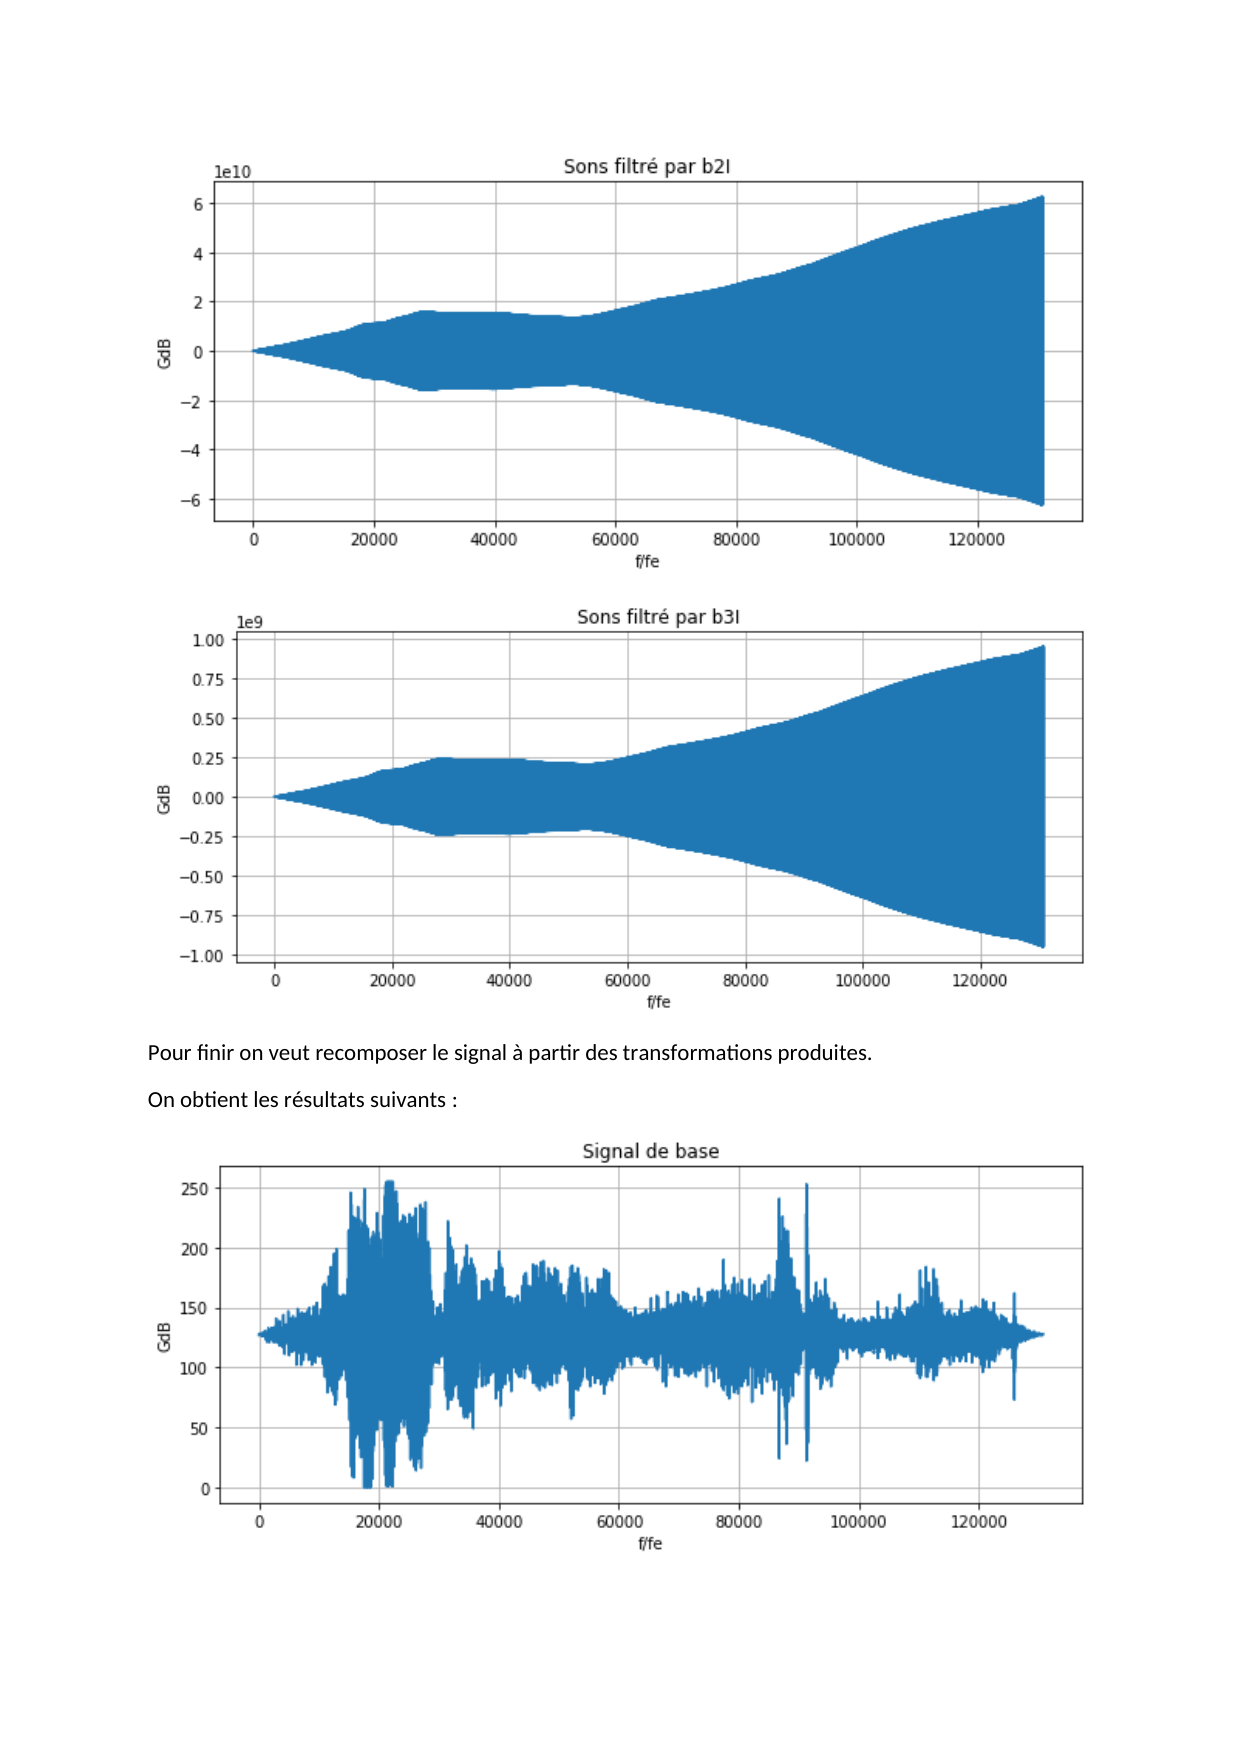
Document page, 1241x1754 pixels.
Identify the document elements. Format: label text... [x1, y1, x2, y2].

text Pour finir on veut recomposer le signal à partir des transformations produites. [148, 1038, 1093, 1066]
picture [147, 1132, 1093, 1562]
picture [147, 598, 1093, 1020]
text On obtient les résultats suivants : [148, 1085, 1093, 1113]
picture [147, 147, 1093, 580]
